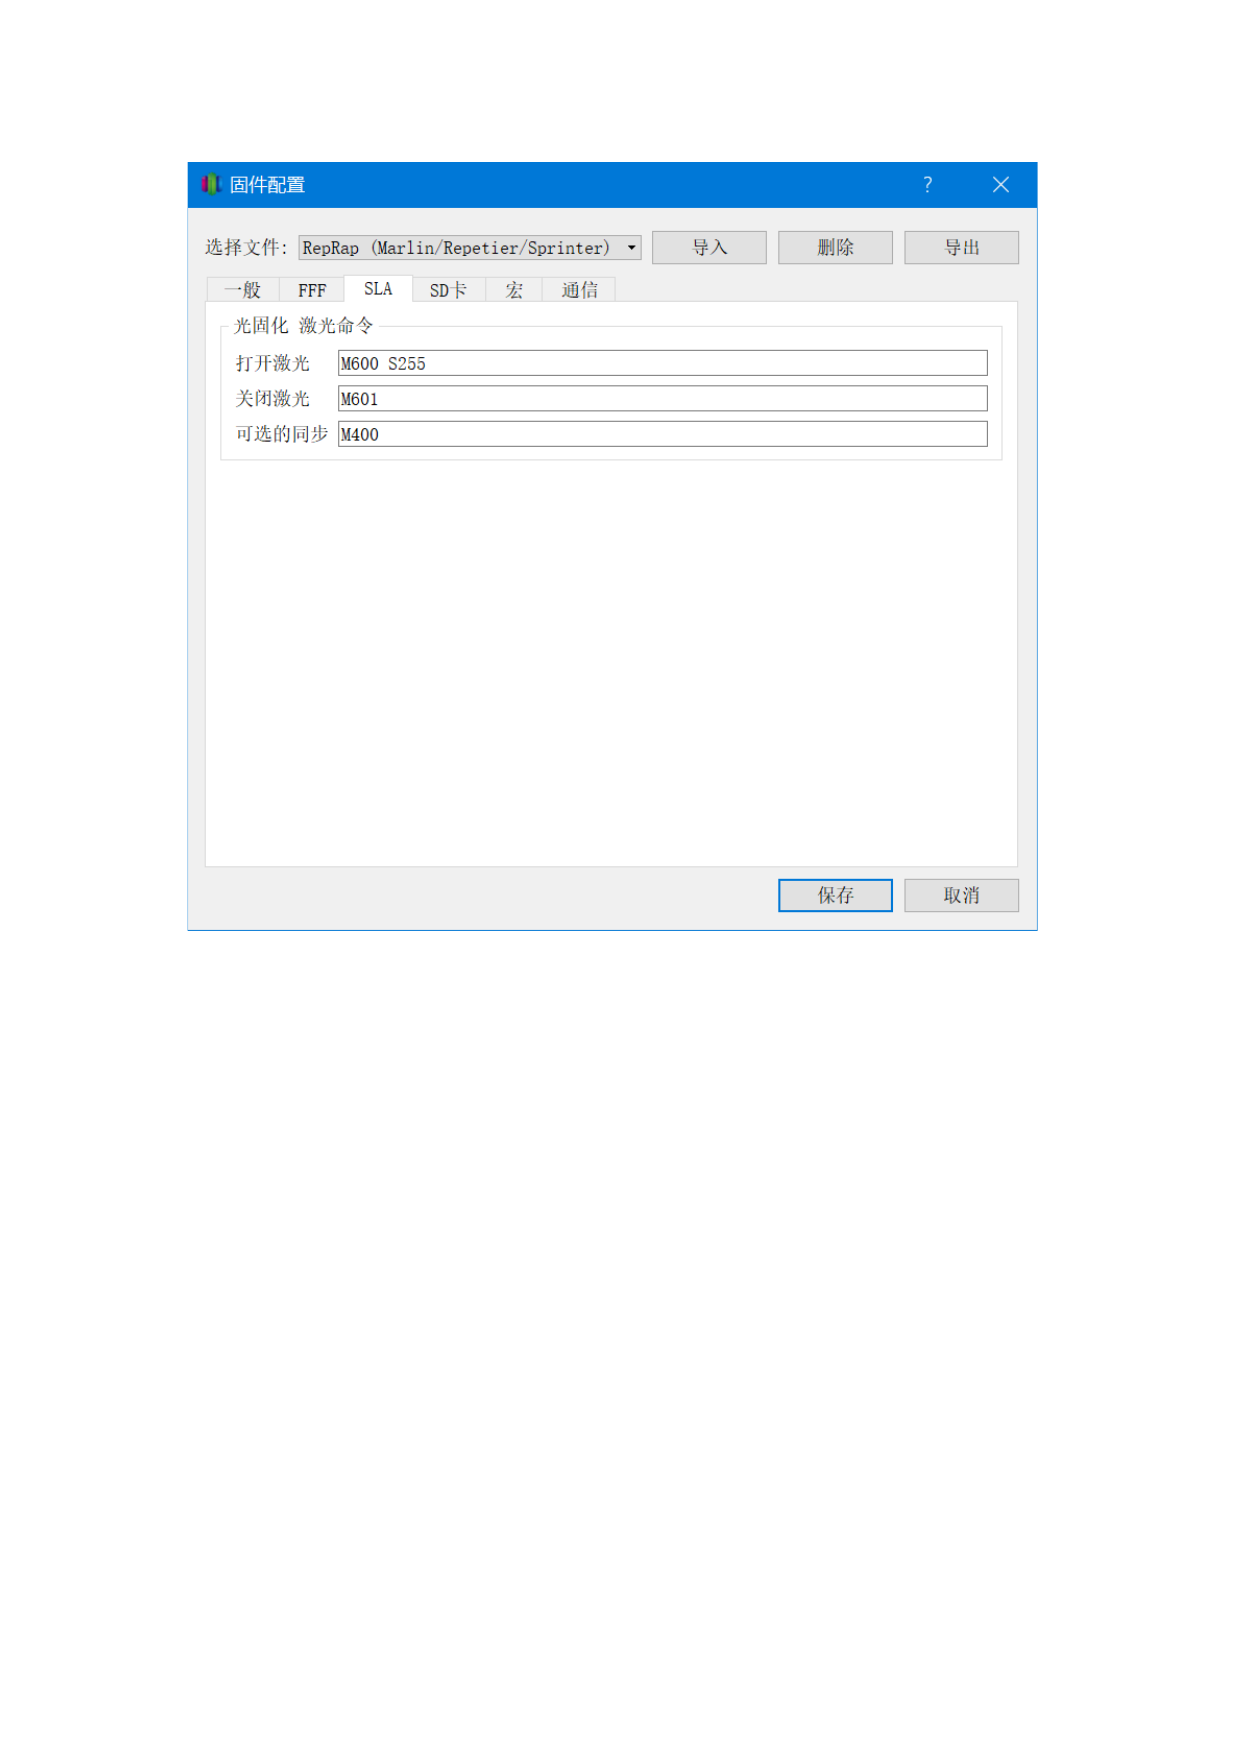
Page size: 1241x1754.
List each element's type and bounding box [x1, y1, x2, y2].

picture [187, 162, 1038, 931]
